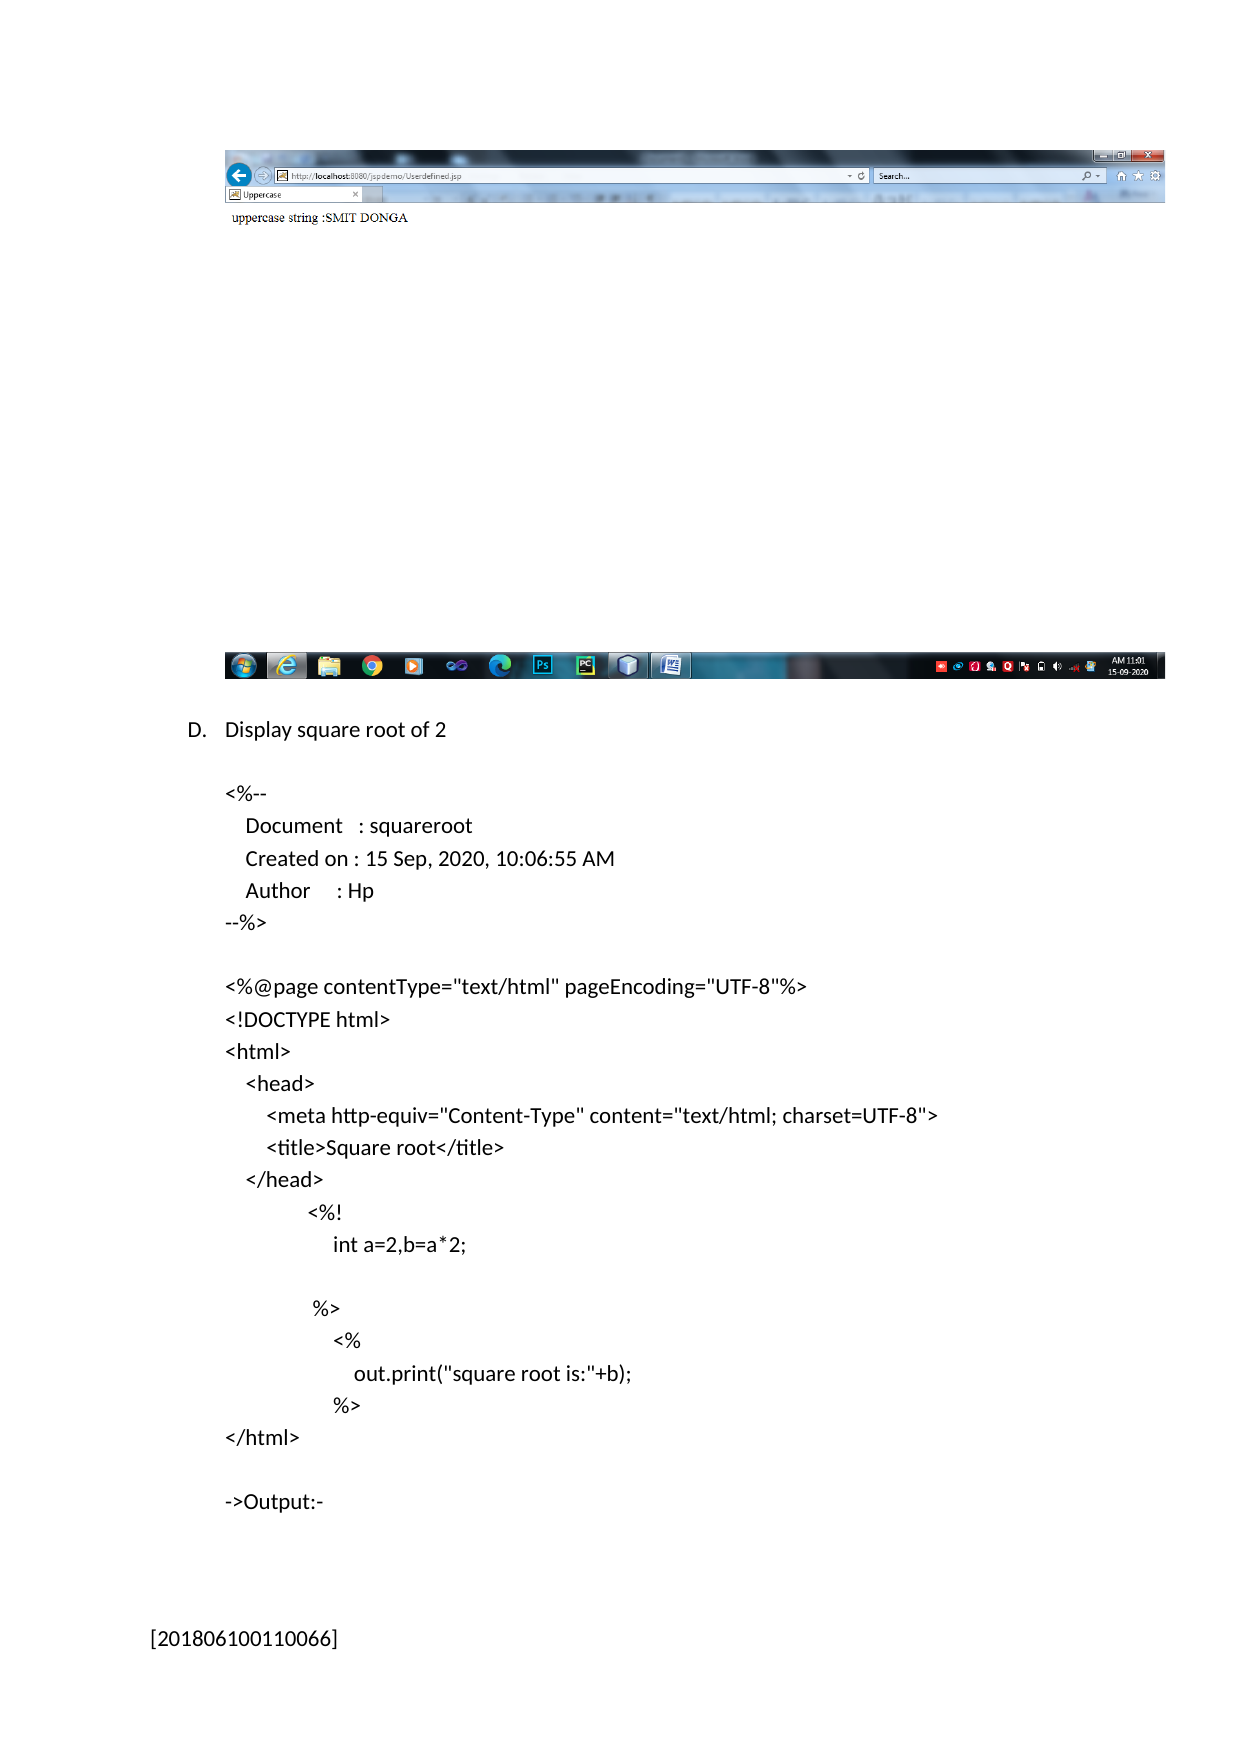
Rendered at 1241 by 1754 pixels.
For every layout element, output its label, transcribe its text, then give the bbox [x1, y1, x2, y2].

list <% [225, 1327, 1090, 1354]
list </html> [225, 1423, 1090, 1451]
list <head> [225, 1069, 1090, 1097]
list <%@page contentType="text/html" pageEncoding="UTF-8"%> [225, 972, 1090, 1001]
list %> [225, 1294, 1090, 1322]
list out.print("square root is:"+b); [225, 1359, 1090, 1387]
picture [225, 150, 1166, 679]
list <%! [225, 1198, 1090, 1226]
list ->Output:- [225, 1487, 1090, 1516]
list Author : Hp [225, 876, 1090, 904]
list Document : squareroot [225, 812, 1090, 839]
list <meta http-equiv="Content-Type" content="text/html; charset=UTF-8"> [225, 1101, 1090, 1129]
list </head> [225, 1166, 1090, 1194]
list <html> [225, 1037, 1090, 1065]
list %> [225, 1391, 1090, 1419]
list --%> [225, 908, 1090, 936]
list <!DOCTYPE html> [225, 1005, 1090, 1033]
list Display square root of 2 [187, 715, 1090, 743]
list Created on : 15 Sep, 2020, 10:06:55 AM [225, 844, 1090, 872]
list <title>Square root</title> [225, 1133, 1090, 1161]
list <%-- [225, 779, 1090, 807]
list int a=2,b=a*2; [225, 1230, 1090, 1258]
